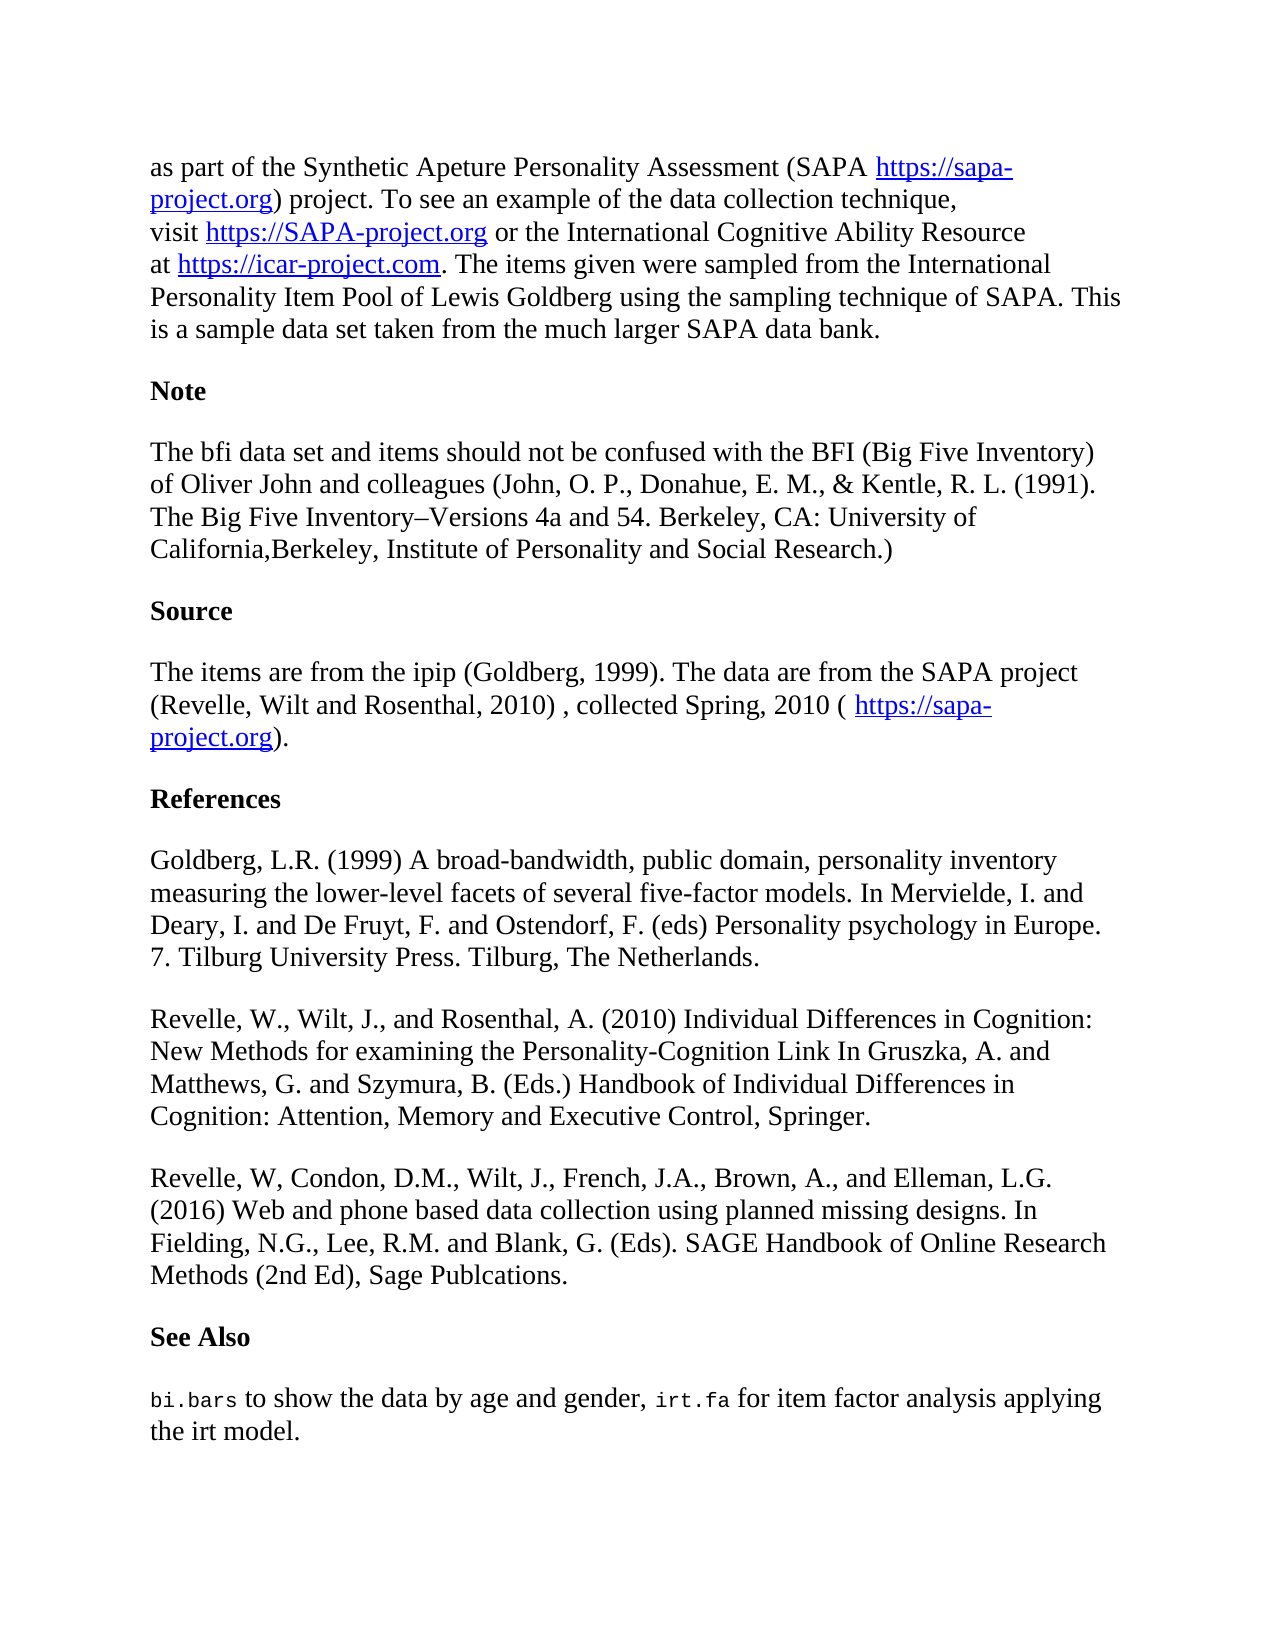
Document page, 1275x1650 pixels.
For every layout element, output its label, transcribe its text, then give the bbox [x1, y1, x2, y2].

text Source [150, 594, 1125, 626]
text Goldberg, L.R. (1999) A broad-bandwidth, public domain, personality inventory measuring the lower-level facets of several five-factor models. In Mervielde, I. and Deary, I. and De Fruyt, F. and Ostendorf, F. (eds) Personality psychology in Europe. 7. Tilburg University Press. Tilburg, The Netherlands. [150, 843, 1125, 973]
text Revelle, W., Wilt, J., and Rosenthal, A. (2010) Individual Differences in Cognition: New Methods for examining the Personality-Cognition Link In Gruszka, A. and Matthews, G. and Szymura, B. (Eds.) Handbook of Individual Differences in Cognition: Attention, Memory and Executive Control, Springer. [150, 1002, 1125, 1132]
text Note [150, 373, 1125, 406]
text The items are from the ipip (Goldberg, 1999). The data are from the SAPA project (Revelle, Wilt and Rosenthal, 2010) , collected Spring, 2010 ( https://sapa-project.org). [150, 655, 1125, 753]
text as part of the Synthetic Apeture Personality Assessment (SAPA https://sapa-project.org) project. To see an example of the data collection technique, visit https://SAPA-project.org or the International Cognitive Ability Resource at https://icar-project.com. The items given were sampled from the International Personality Item Pool of Lewis Goldberg using the sampling technique of SAPA. This is a sample data set taken from the much larger SAPA data bank. [150, 150, 1125, 344]
text bi.bars to show the data by age and gender, irt.fa for item factor analysis applying the irt model. [150, 1381, 1125, 1446]
text See Also [150, 1319, 1125, 1352]
text Revelle, W, Condon, D.M., Wilt, J., French, J.A., Brown, A., and Elleman, L.G. (2016) Web and phone based data collection using planned missing designs. In Fielding, N.G., Lee, R.M. and Blank, G. (Eds). SAGE Handbook of Online Research Methods (2nd Ed), Sage Publcations. [150, 1161, 1125, 1290]
text The bfi data set and items should not be confused with the BFI (Big Five Inventory) of Oliver John and colleagues (John, O. P., Donahue, E. M., & Kentle, R. L. (1991). The Big Five Inventory–Versions 4a and 54. Berkeley, CA: University of California,Berkeley, Institute of Personality and Social Research.) [150, 435, 1125, 565]
text References [150, 782, 1125, 814]
